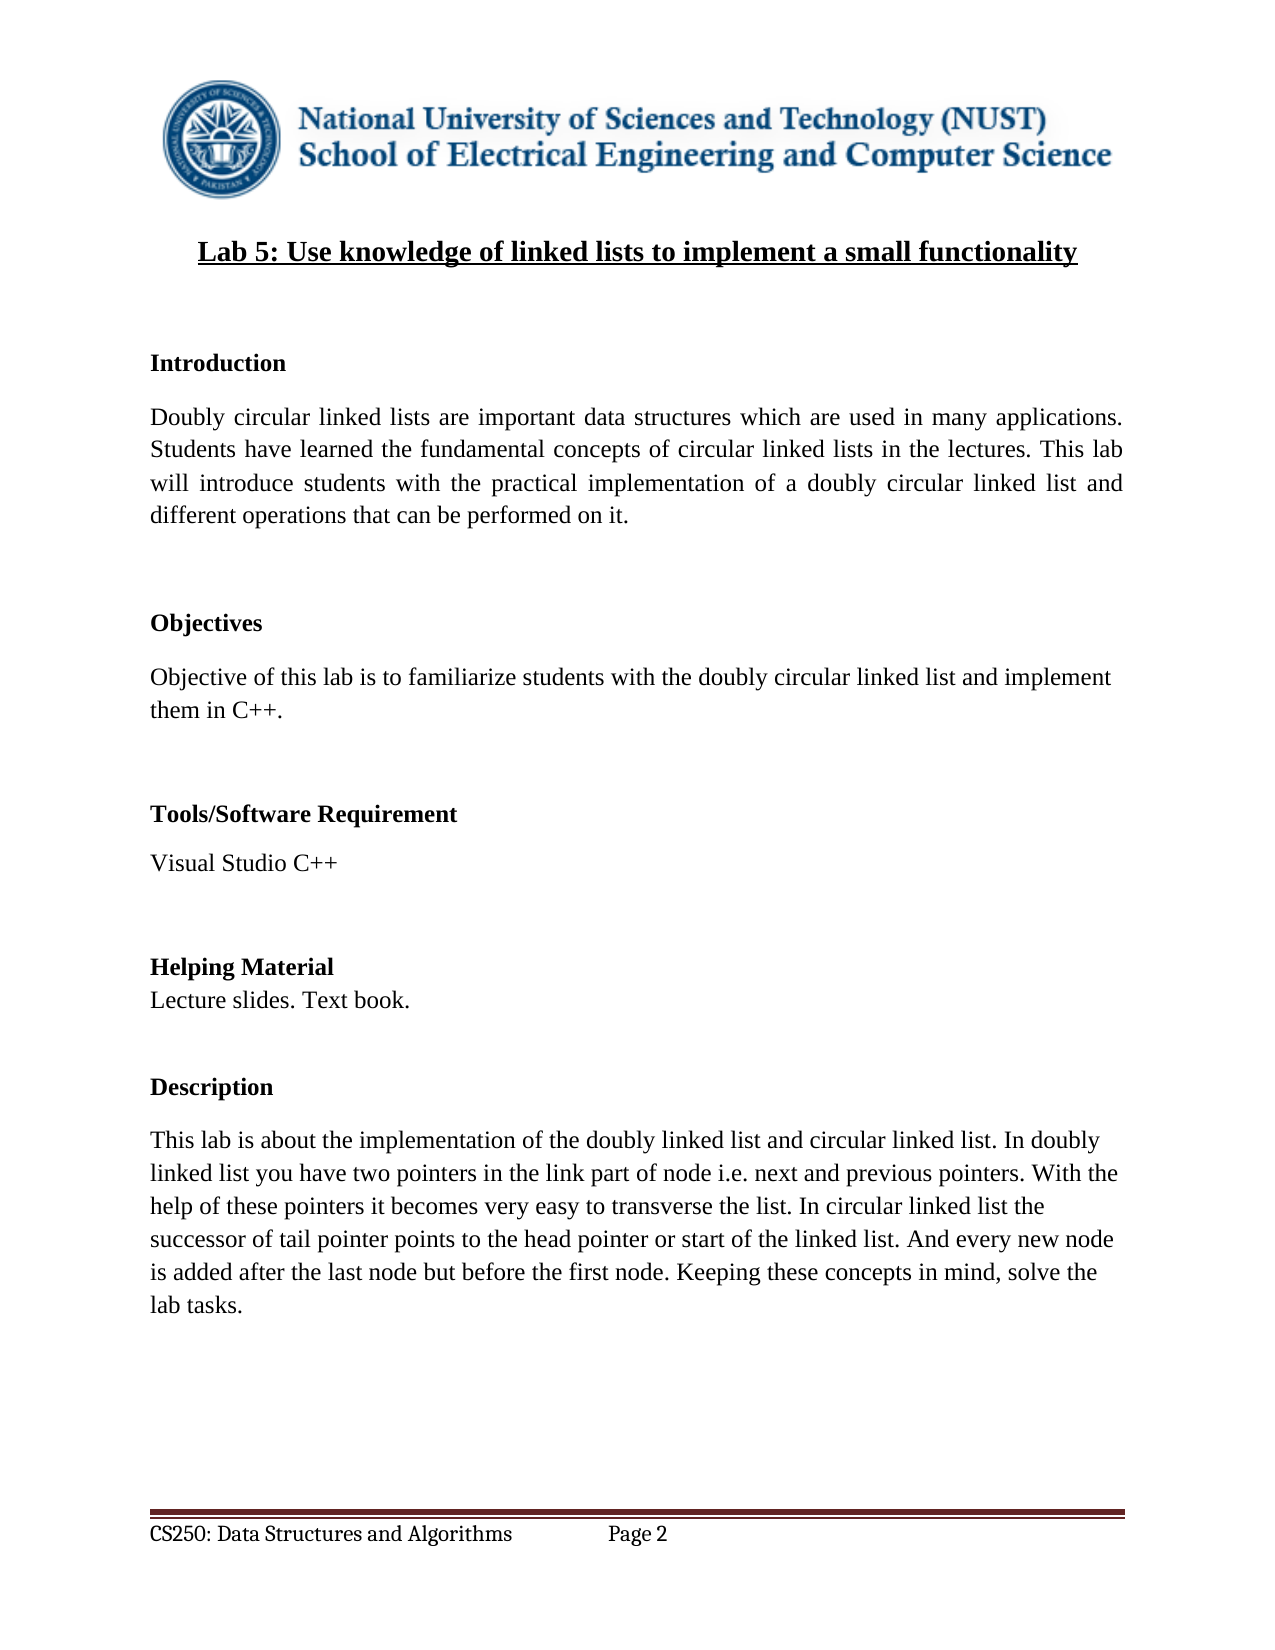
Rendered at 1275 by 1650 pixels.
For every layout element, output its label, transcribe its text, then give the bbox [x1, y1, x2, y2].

text Doubly circular linked lists are important data structures which are used in many applications. Students have learned the fundamental concepts of circular linked lists in the lectures. This lab will introduce students with the practical implementation of a doubly circular linked list and different operations that can be performed on it. [150, 402, 1125, 529]
text This lab is about the implementation of the doubly linked list and circular linked list. In doubly linked list you have two pointers in the link part of node i.e. next and previous pointers. With the help of these pointers it becomes very easy to transverse the list. In circular linked list the successor of tail pointer points to the head pointer or start of the linked list. And every new node is added after the last node but before the first node. Keeping these concepts in mind, solve the lab tasks. [150, 1125, 1125, 1319]
text Tools/Software Requirement [150, 799, 1125, 827]
text Objective of this lab is to familiarize students with the doubly circular linked list and implement them in C++. [150, 662, 1125, 724]
text Description [150, 1072, 1125, 1100]
text Lecture slides. Text book. [150, 985, 1125, 1013]
subtitle Lab 5: Use knowledge of linked lists to implement a small functionality [150, 234, 1125, 268]
picture [150, 75, 1125, 210]
text Objectives [150, 608, 1125, 637]
text Helping Material [150, 952, 1125, 980]
text Visual Studio C++ [150, 848, 1125, 877]
text Introduction [150, 348, 1125, 376]
